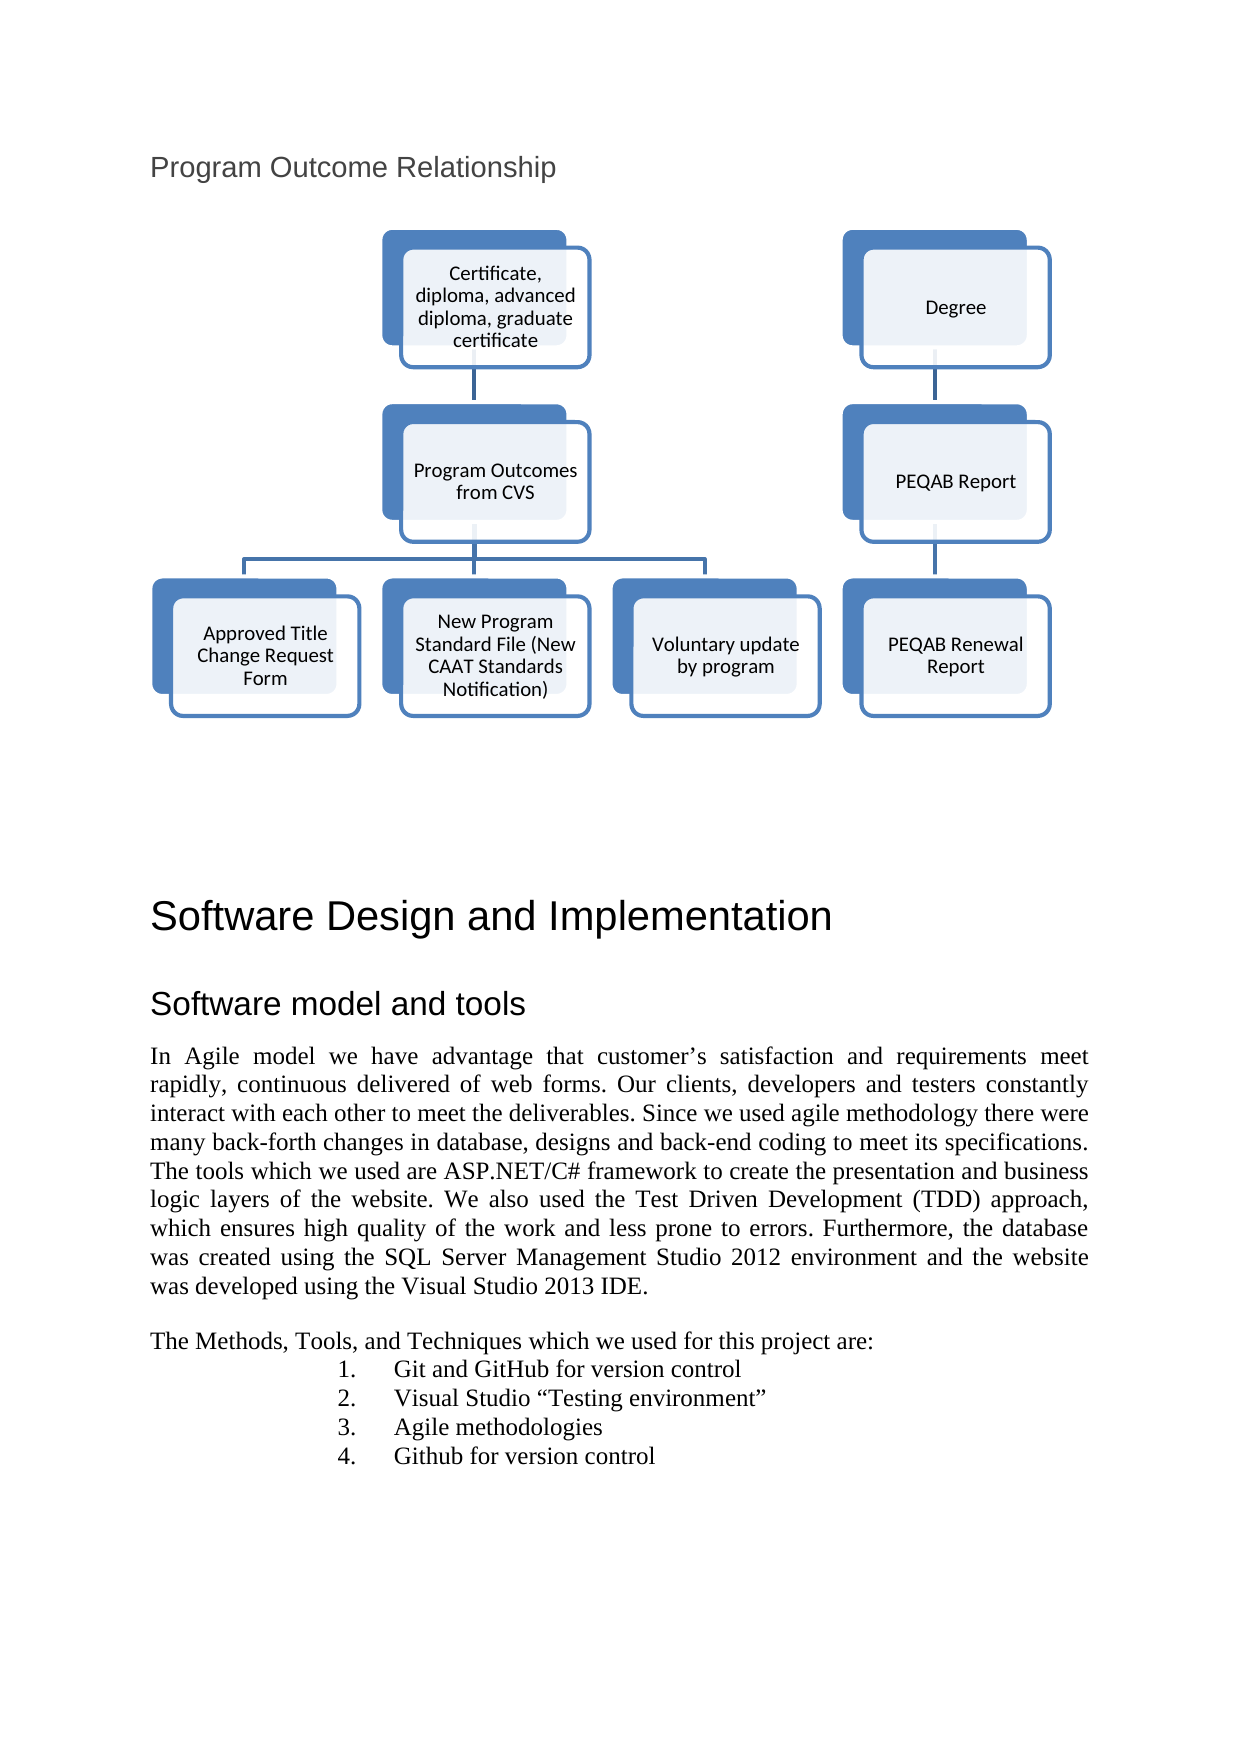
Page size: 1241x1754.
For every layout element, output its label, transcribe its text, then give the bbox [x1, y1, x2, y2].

subtitle Software Design and Implementation [150, 891, 1090, 939]
text 4. Github for version control [337, 1441, 1090, 1469]
text 3. Agile methodologies [337, 1412, 1090, 1441]
text 2. Visual Studio “Testing environment” [337, 1383, 1090, 1412]
text The Methods, Tools, and Techniques which we used for this project are: [150, 1326, 1090, 1354]
text 1. Git and GitHub for version control [337, 1354, 1090, 1383]
subtitle Software model and tools [150, 984, 1090, 1022]
subtitle Program Outcome Relationship [150, 150, 1090, 183]
text In Agile model we have advantage that customer’s satisfaction and requirements meet rapidly, continuous delivered of web forms. Our clients, developers and testers constantly interact with each other to meet the deliverables. Since we used agile methodology there were many back-forth changes in database, designs and back-end coding to meet its specifications. The tools which we used are ASP.NET/C# framework to create the presentation and business logic layers of the website. We also used the Test Driven Development (TDD) approach, which ensures high quality of the work and less prone to errors. Furthermore, the database was created using the SQL Server Management Studio 2012 environment and the website was developed using the Visual Studio 2013 IDE. [150, 1041, 1090, 1299]
